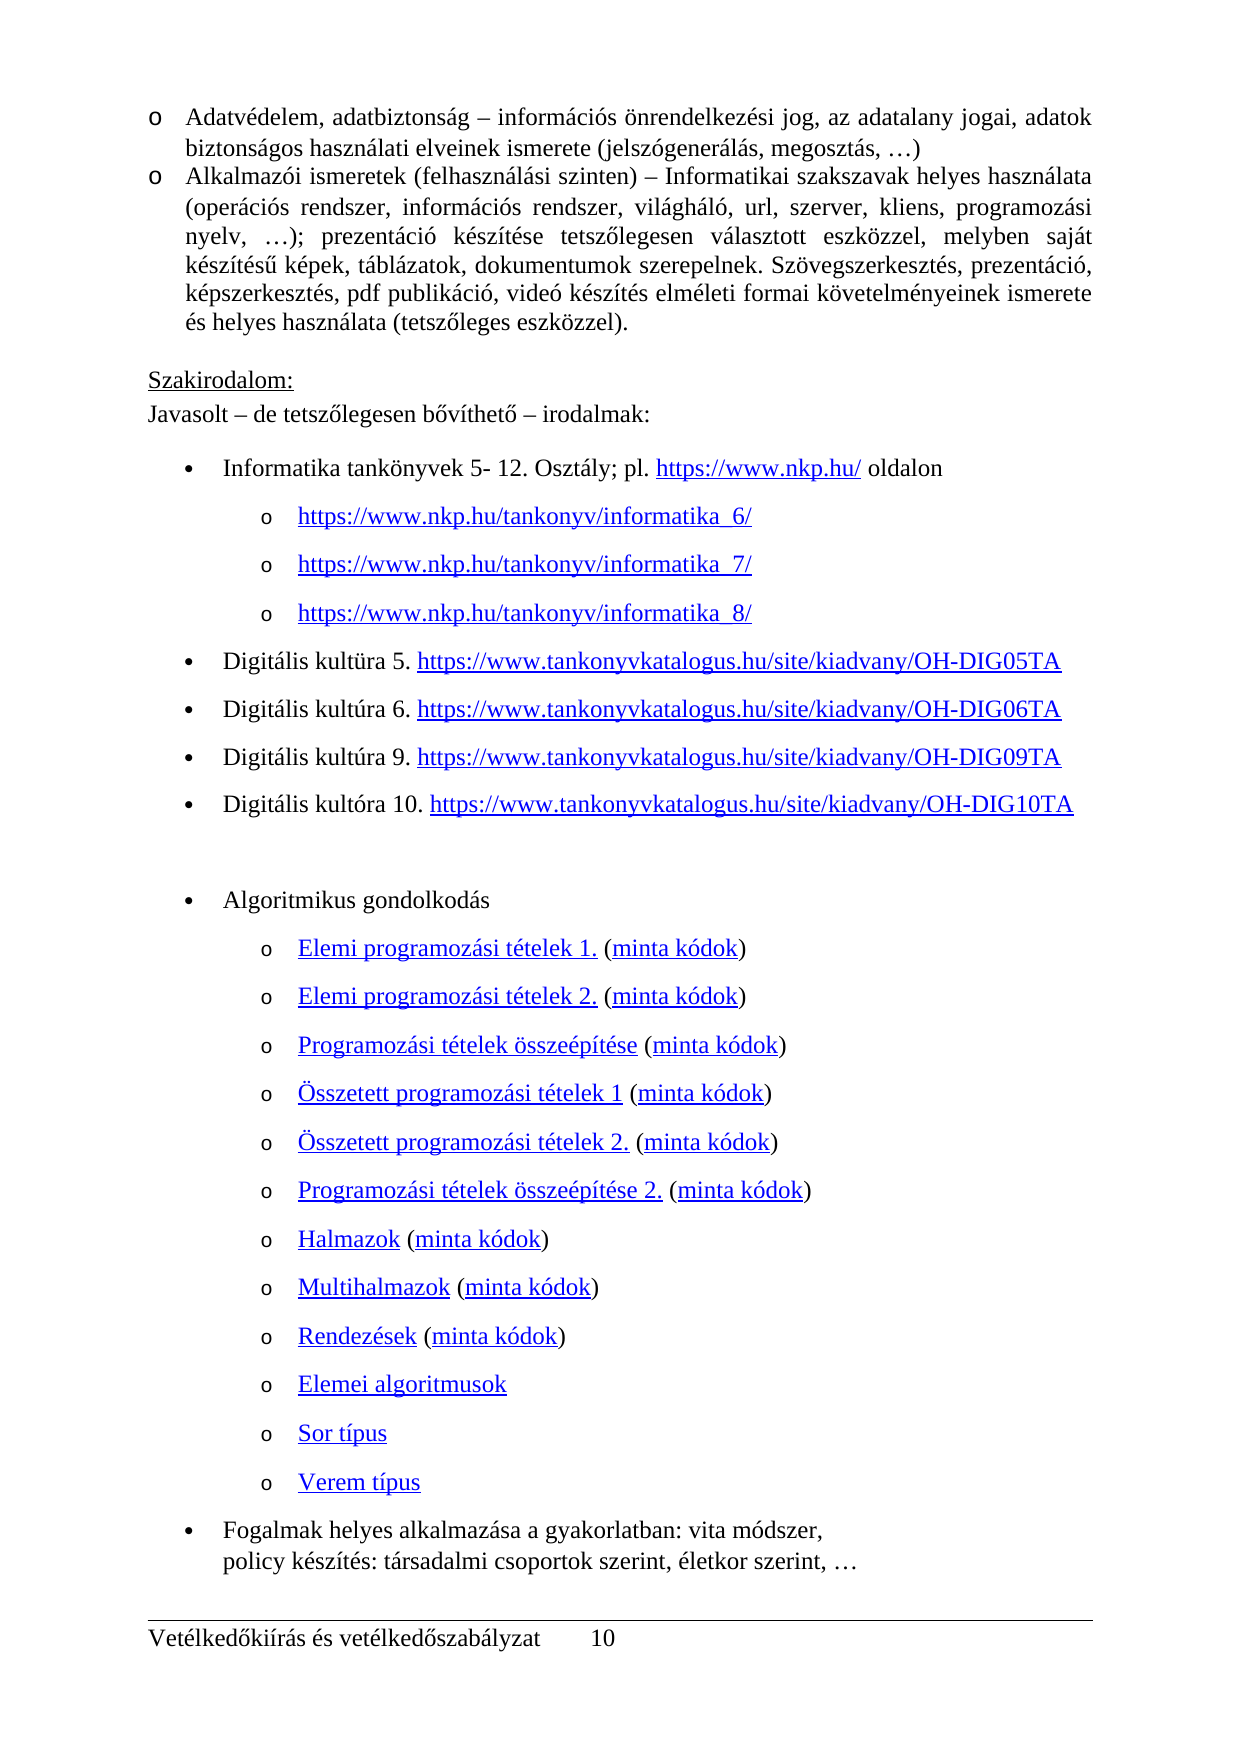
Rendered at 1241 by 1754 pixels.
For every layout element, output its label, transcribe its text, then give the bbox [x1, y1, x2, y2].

text Szakirodalom: [148, 981, 1093, 1010]
list https://www.nkp.hu/tankonyv/informatika_8/ [260, 1214, 1093, 1244]
list Programozás – alapvető programstruktúrák ismerete (szekvencia, elágazás, iteráció/ciklus - tesztelős is), függvényhívások lehetőségének ismerete, függvények felhasználása; tetszőleges (esetleg több előre meghatározott programnyelv közül választott) programozási nyelv ismerete – azon alapvető programok elkészítésének, futtatásának és bemutatásának ismerete. Javasolt nyelvek: phyton, scratch, (micro:bit-hez köthető) [148, 102, 1093, 248]
list Alkalmazói ismeretek (felhasználási szinten) – Informatikai szakszavak helyes használata (operációs rendszer, információs rendszer, világháló, url, szerver, kliens, programozási nyelv, …); prezentáció készítése tetszőlegesen választott eszközzel, melyben saját készítésű képek, táblázatok, dokumentumok szerepelnek. Szövegszerkesztés, prezentáció, képszerkesztés, pdf publikáció, videó készítés elméleti formai követelményeinek ismerete és helyes használata (tetszőleges eszközzel). [148, 778, 1093, 952]
text Javasolt – de tetszőlegesen bővíthető – irodalmak: [148, 1015, 1093, 1044]
list Digitális kultúra 6. https://www.tankonyvkatalogus.hu/site/kiadvany/OH-DIG06TA [185, 1310, 1093, 1339]
list Algoritmikus gondolkodás [185, 1501, 1093, 1530]
list MI – kihívások és eredmények kommunikáció, érvelés szintű ismerete, etikai kérdések érveinek ismerete [148, 277, 1093, 336]
list https://www.nkp.hu/tankonyv/informatika_6/ [260, 1117, 1093, 1147]
list Digitális kultúra 9. https://www.tankonyvkatalogus.hu/site/kiadvany/OH-DIG09TA [185, 1358, 1093, 1387]
list Információs társadalom – jogok és kötelességek az informatikai eszközökkel való kommunikáció során, CC kiterjesztésekkel felismerése, cselekmények etikailag és jogilag történő helyes megítélése, információ keresése, és kritikus feldolgozása [148, 601, 1093, 689]
list Adatvédelem, adatbiztonság – információs önrendelkezési jog, az adatalany jogai, adatok biztonságos használati elveinek ismerete (jelszógenerálás, megosztás, …) [148, 718, 1093, 778]
list Elemi programozási tételek 1. (minta kódok) [260, 1549, 1093, 1578]
list Digitális kultüra 5. https://www.tankonyvkatalogus.hu/site/kiadvany/OH-DIG05TA [185, 1263, 1093, 1291]
list Digitális kultóra 10. https://www.tankonyvkatalogus.hu/site/kiadvany/OH-DIG10TA [185, 1406, 1093, 1434]
list https://www.nkp.hu/tankonyv/informatika_7/ [260, 1166, 1093, 1195]
list Informatika tankönyvek 5- 12. Osztály; pl. https://www.nkp.hu/ oldalon [185, 1069, 1093, 1098]
list Robotika, IoT – robotika, IoT fogalmának ismerete, alapvető elvek és eredmények kommunikáció szintű ismerete, automaták és robotok közötti különbség ismerete; micro:bit alapvető ismerete, kiegészítések működésének általános értelmezése [148, 366, 1093, 454]
list Inf. történet – főbb informatikai mérföldkövekhöz köthető emberek megnevezése és korban elhelyezése, munkásságuk megnevezése, lényegének összefoglalása (forráskutatás segédlet használatával) [148, 483, 1093, 571]
